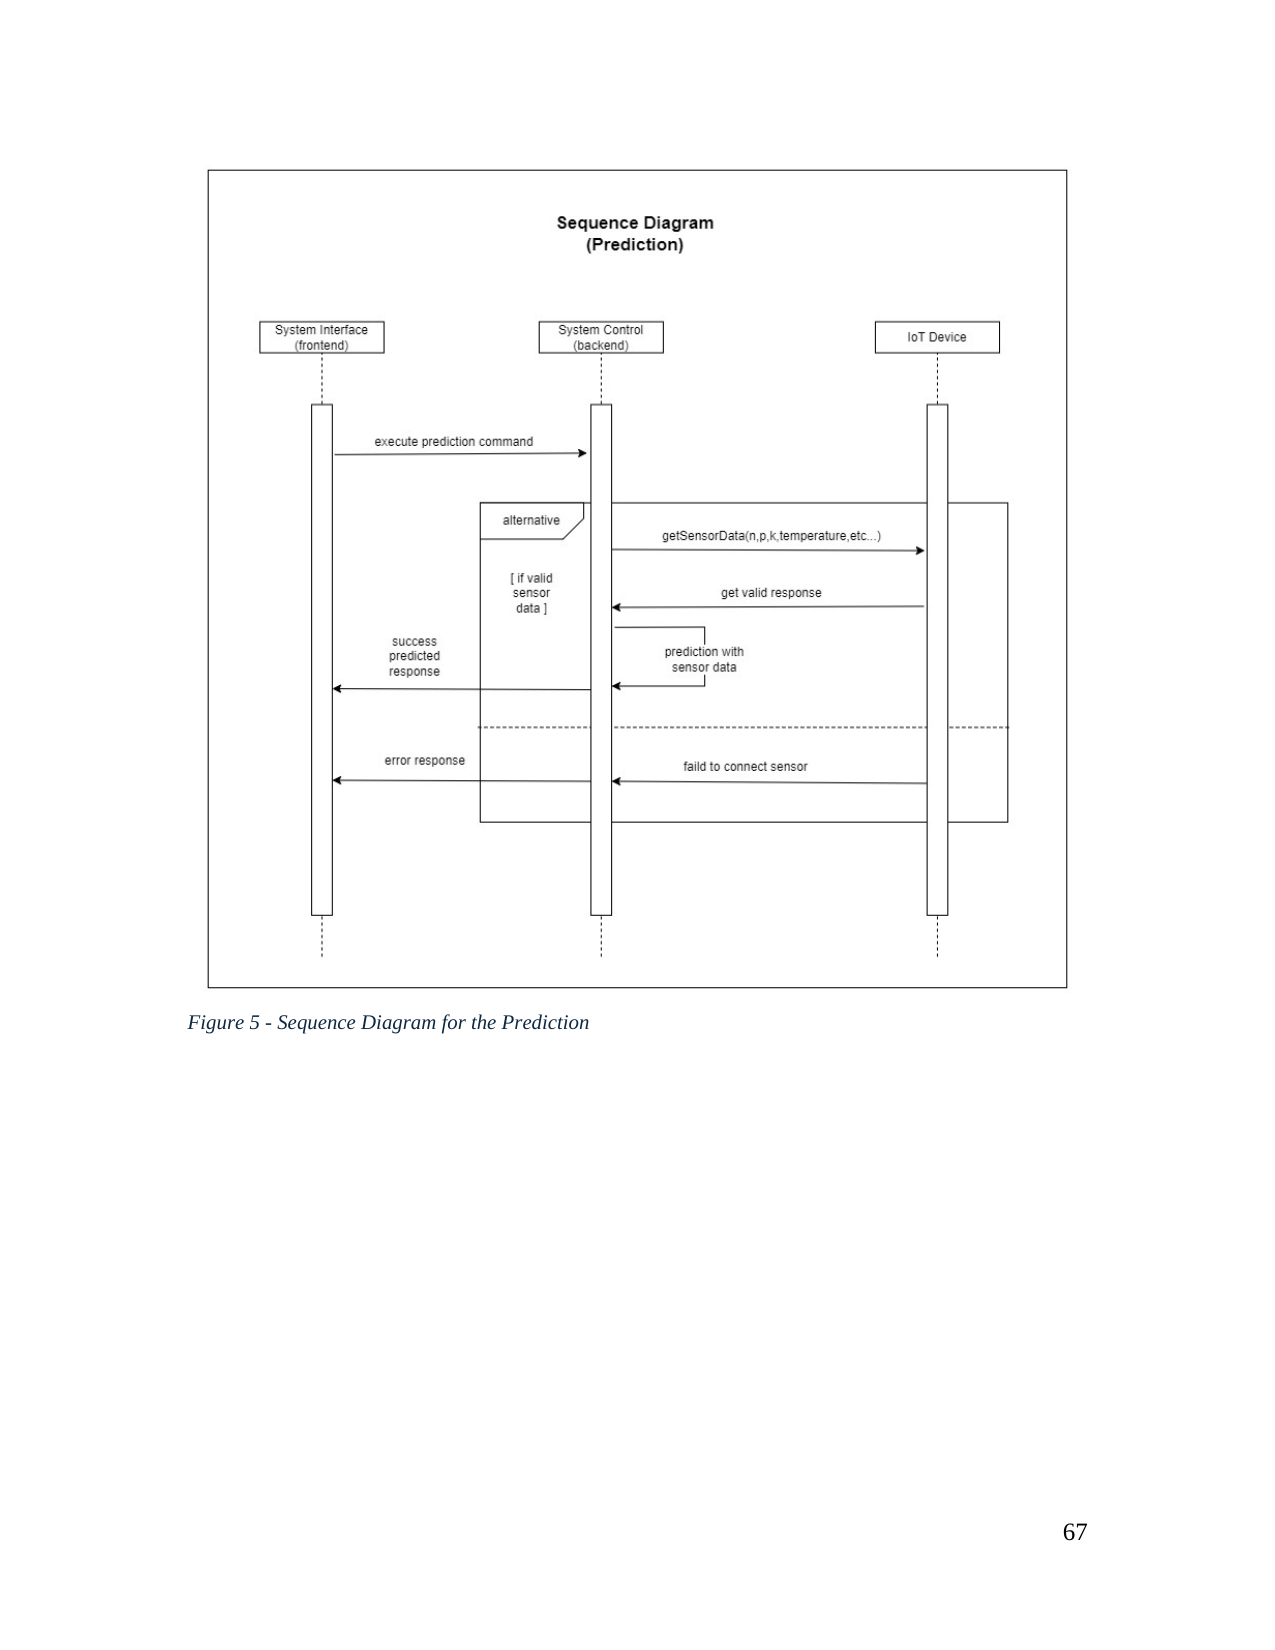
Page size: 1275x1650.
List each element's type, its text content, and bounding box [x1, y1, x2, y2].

picture [187, 150, 1088, 1010]
text Figure 5 - Sequence Diagram for the Prediction [187, 1010, 1087, 1034]
